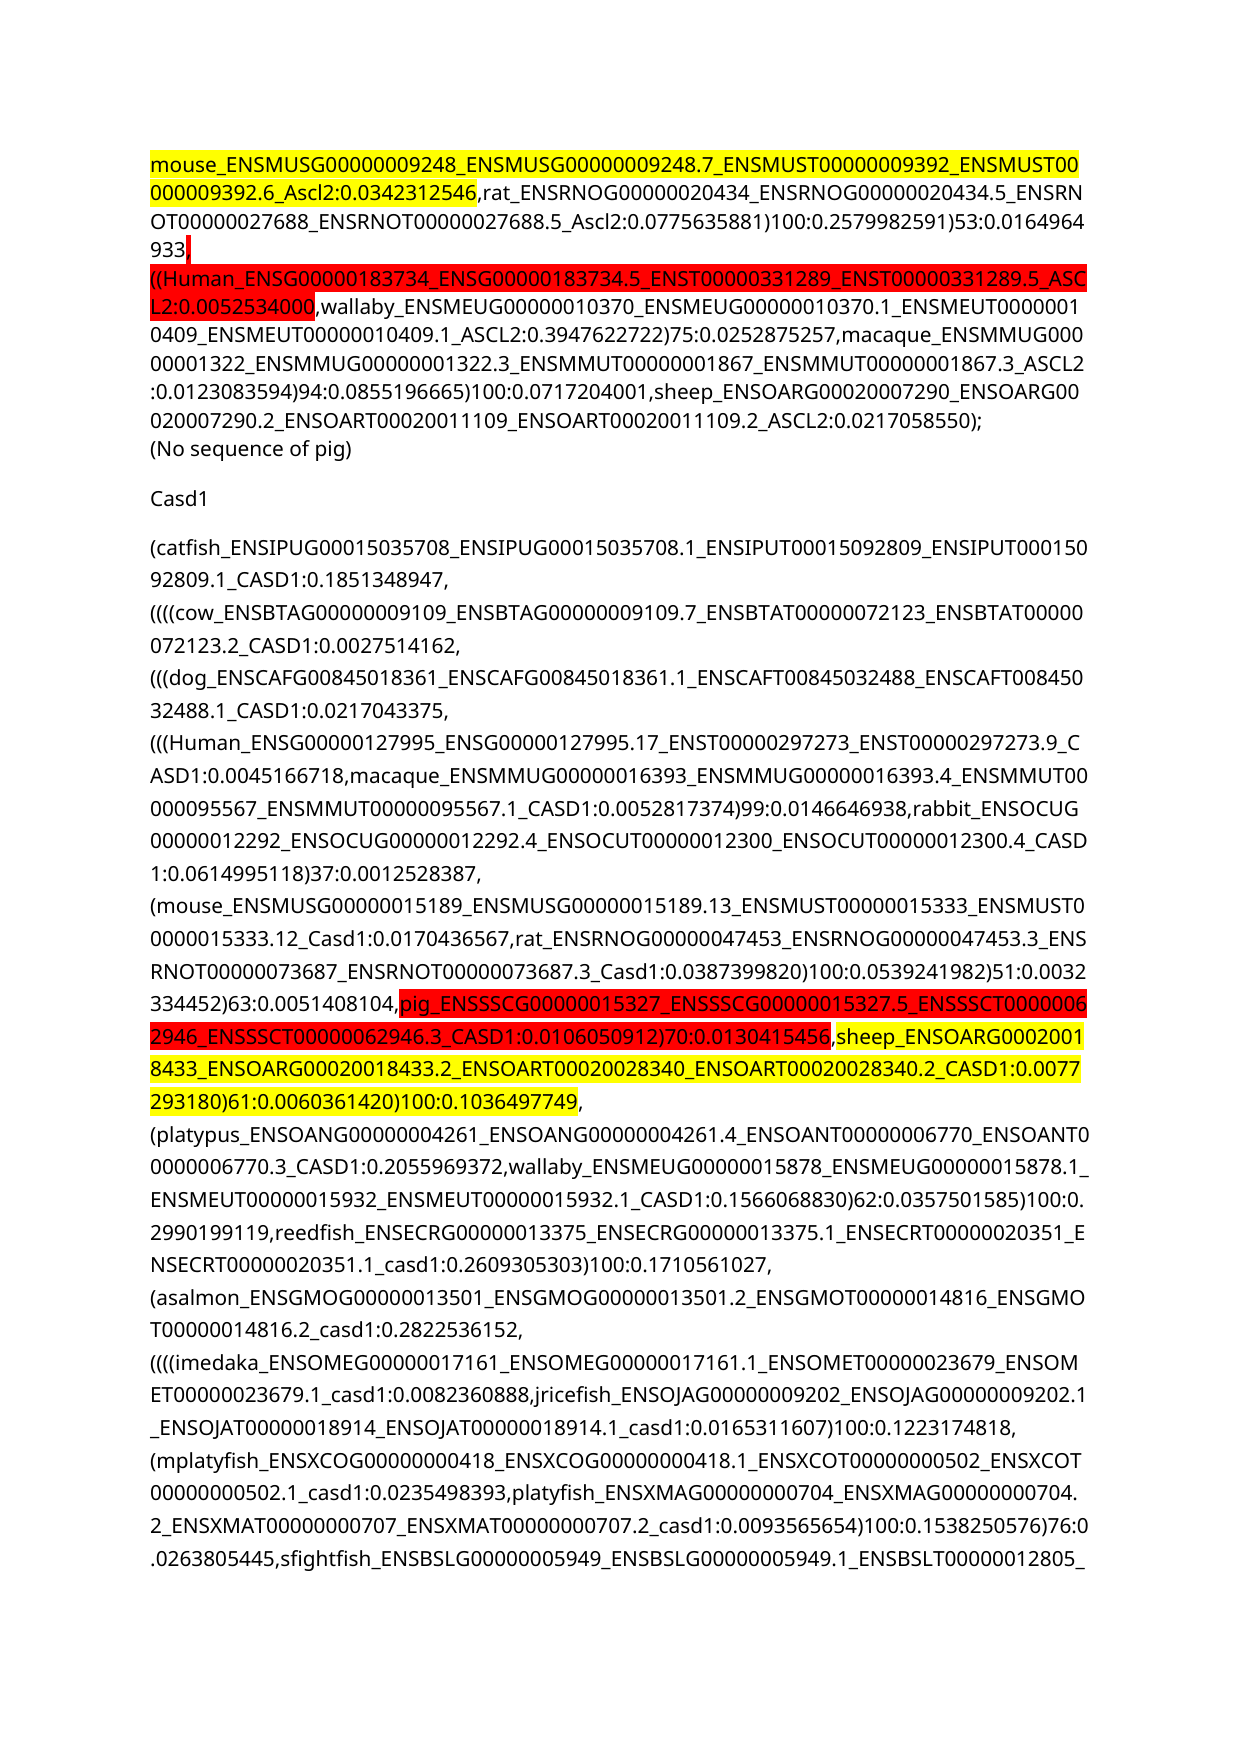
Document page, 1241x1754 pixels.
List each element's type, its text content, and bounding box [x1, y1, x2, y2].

text Casd1 [150, 484, 1090, 512]
text (No sequence of pig) [150, 434, 1090, 463]
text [150, 150, 1090, 434]
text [150, 533, 1090, 1572]
